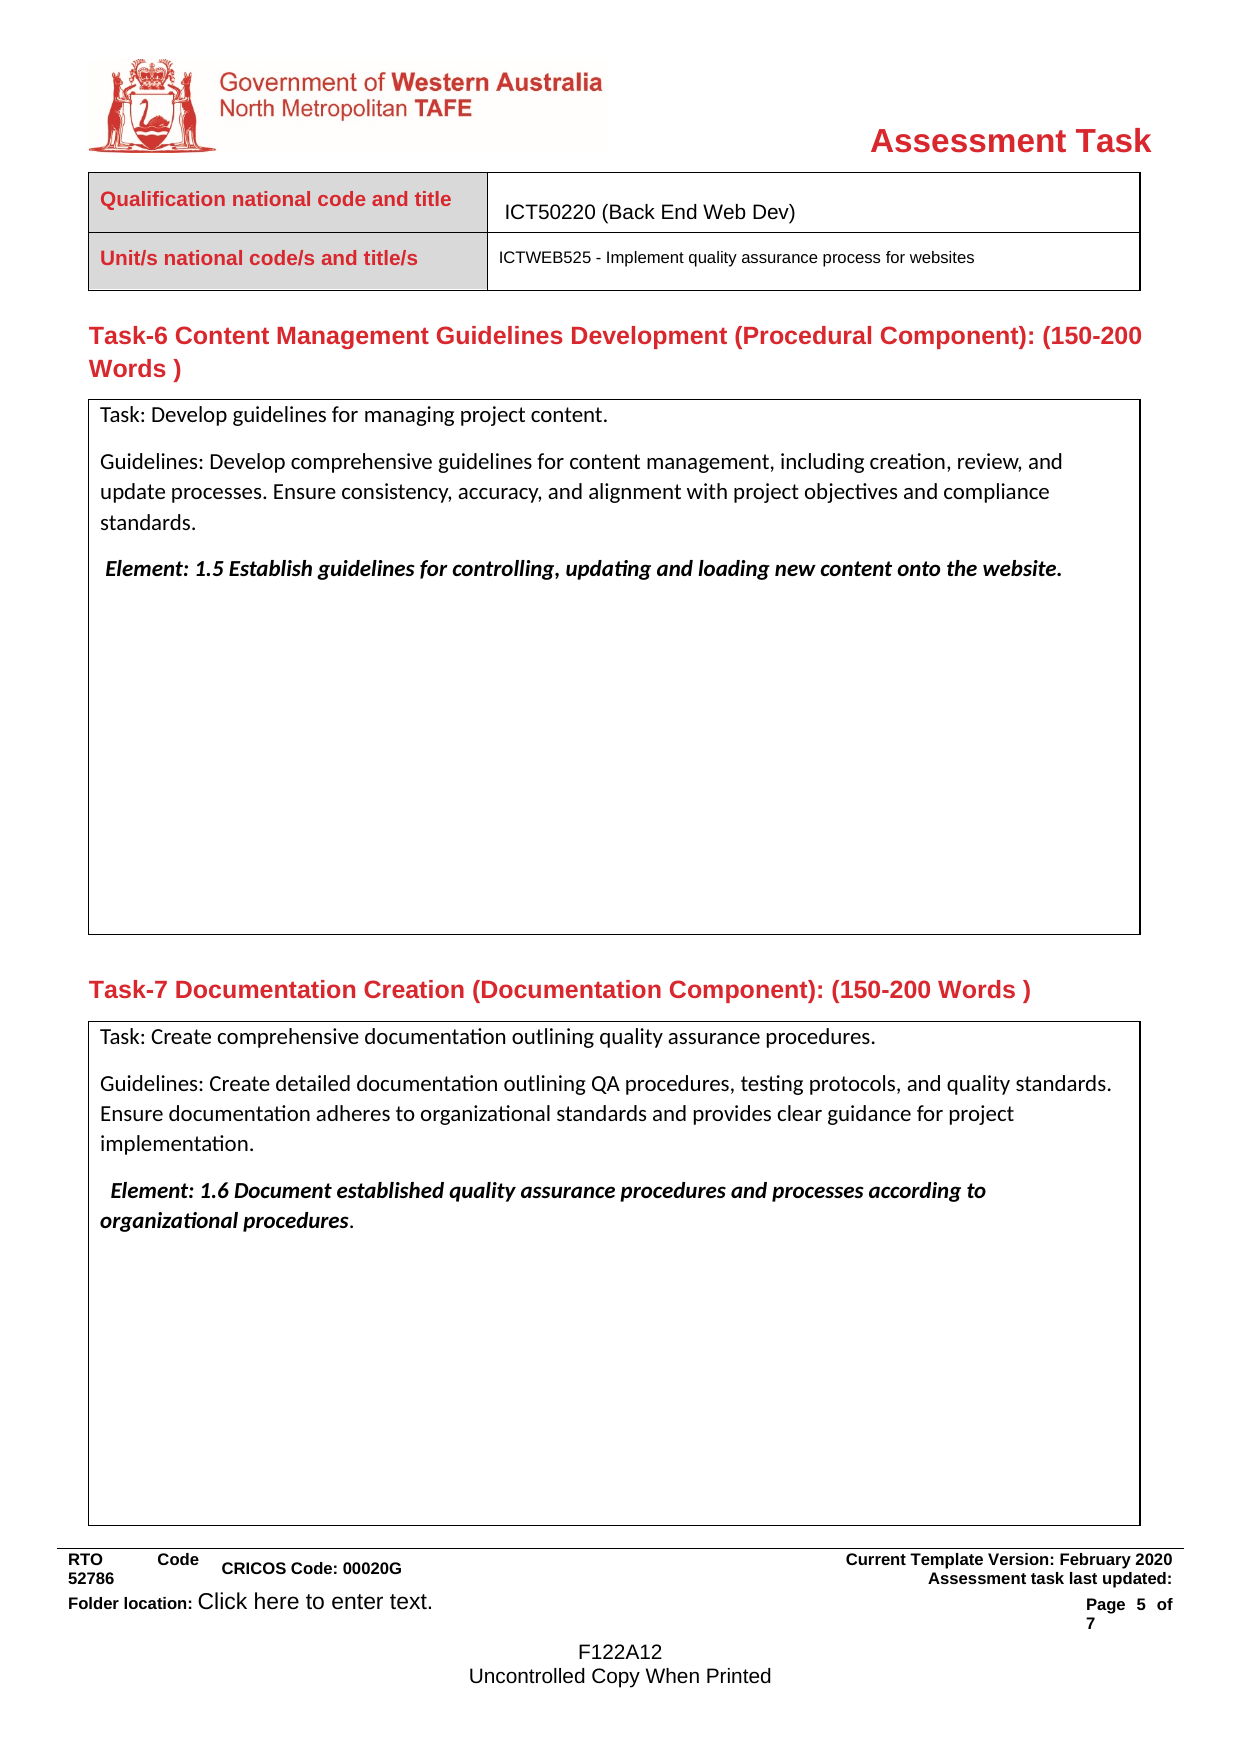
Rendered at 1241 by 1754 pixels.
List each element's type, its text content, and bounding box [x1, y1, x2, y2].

picture [88, 59, 609, 153]
table_header Task: Develop guidelines for managing project content. Guidelines: Develop comprehensive guidelines for content management, including creation, review, and update processes. Ensure consistency, accuracy, and alignment with project objectives and compliance standards. Element: 1.5 Establish guidelines for controlling, updating and loading new content onto the website. [89, 400, 1139, 934]
text Task-7 Documentation Creation (Documentation Component): (150-200 Words ) [89, 975, 1152, 1004]
text Task-6 Content Management Guidelines Development (Procedural Component): (150-200 Words ) [89, 321, 1152, 382]
